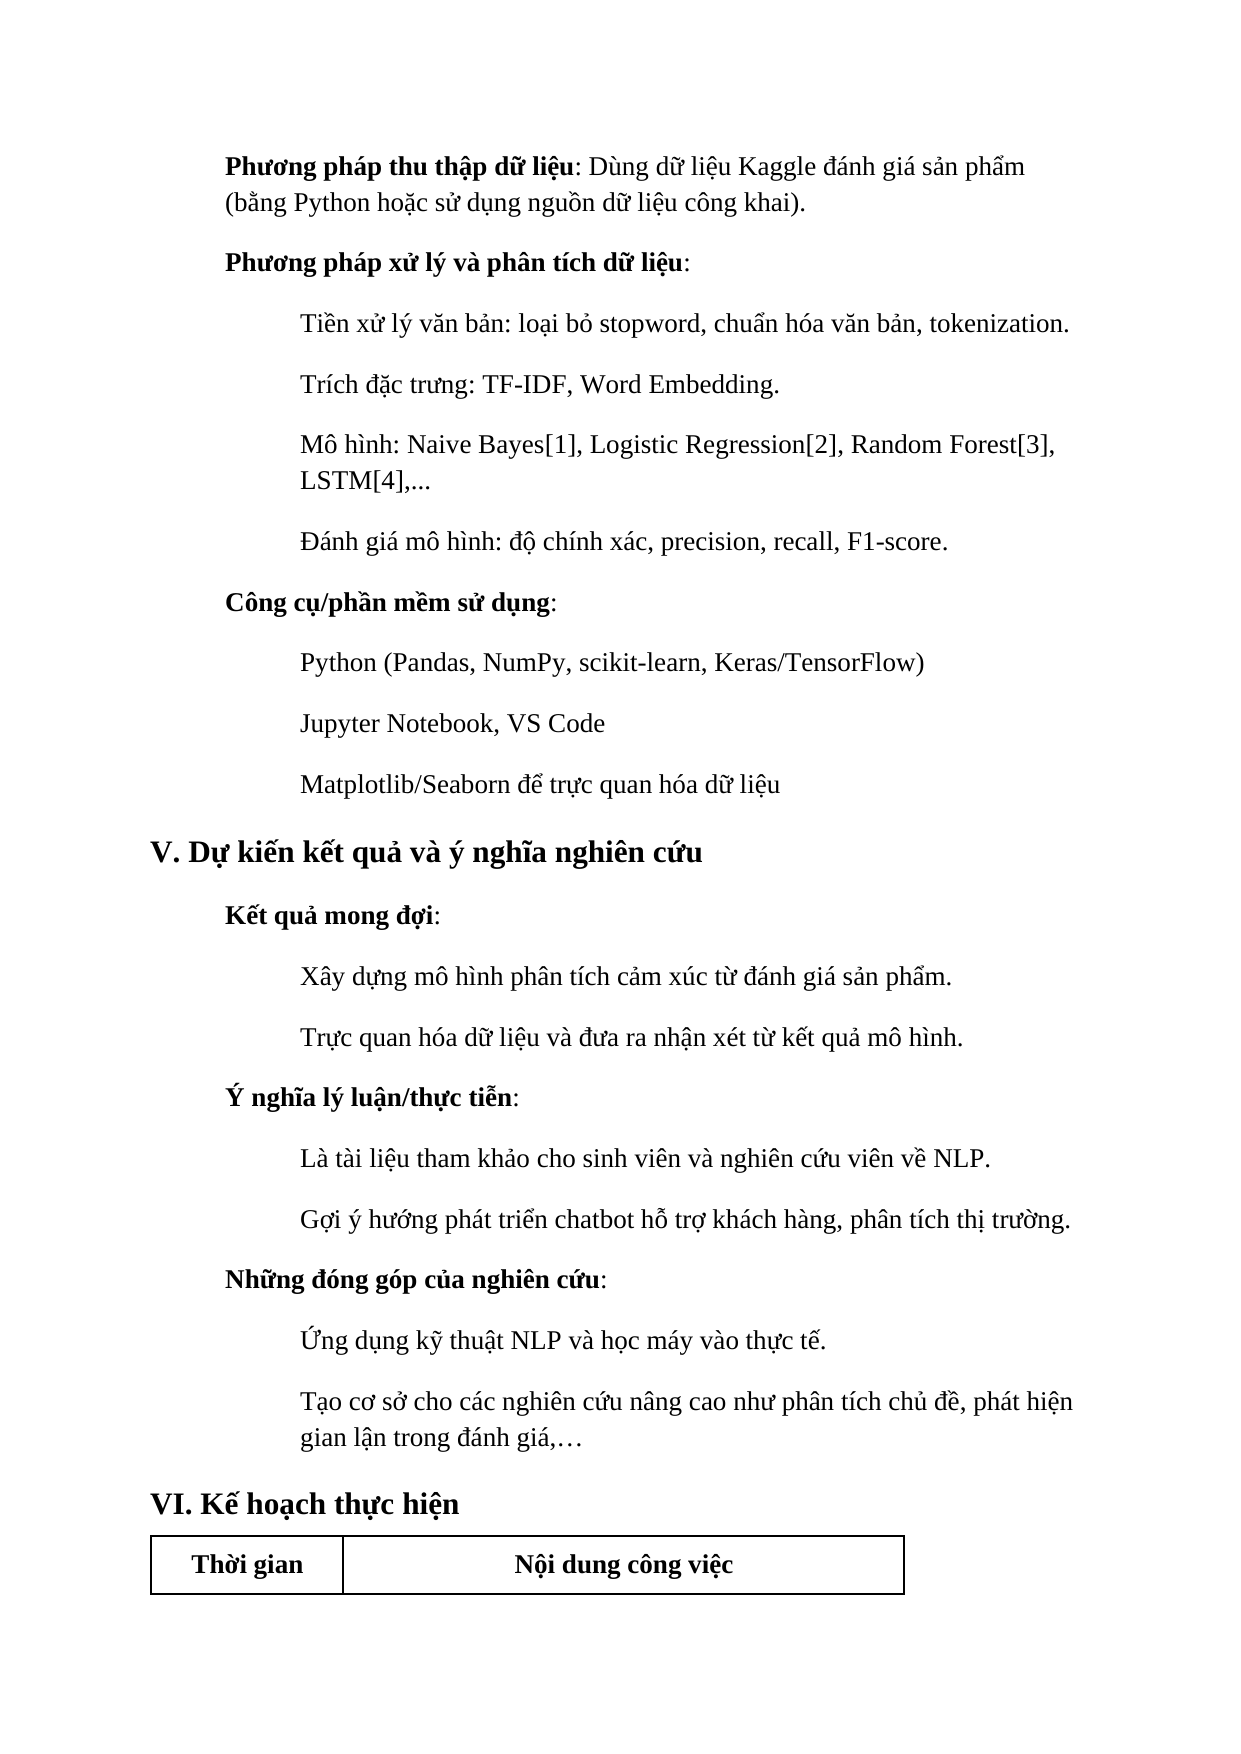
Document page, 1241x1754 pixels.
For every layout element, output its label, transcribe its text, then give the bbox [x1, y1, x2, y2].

text Tiền xử lý văn bản: loại bỏ stopword, chuẩn hóa văn bản, tokenization. [300, 307, 1090, 338]
text Là tài liệu tham khảo cho sinh viên và nghiên cứu viên về NLP. [300, 1142, 1090, 1173]
text Phương pháp xử lý và phân tích dữ liệu: [225, 246, 1090, 278]
text Ứng dụng kỹ thuật NLP và học máy vào thực tế. [300, 1324, 1090, 1355]
table_header Nội dung công việc [344, 1537, 903, 1593]
text Mô hình: Naive Bayes[1], Logistic Regression[2], Random Forest[3], LSTM[4],... [300, 429, 1090, 496]
text Ý nghĩa lý luận/thực tiễn: [225, 1081, 1090, 1112]
text Đánh giá mô hình: độ chính xác, precision, recall, F1-score. [300, 525, 1090, 556]
text Phương pháp thu thập dữ liệu: Dùng dữ liệu Kaggle đánh giá sản phẩm (bằng Python hoặc sử dụng nguồn dữ liệu công khai). [225, 150, 1090, 217]
text Jupyter Notebook, VS Code [300, 707, 1090, 738]
text Xây dựng mô hình phân tích cảm xúc từ đánh giá sản phẩm. [300, 960, 1090, 991]
text Matplotlib/Seaborn để trực quan hóa dữ liệu [300, 768, 1090, 799]
text Gợi ý hướng phát triển chatbot hỗ trợ khách hàng, phân tích thị trường. [300, 1203, 1090, 1234]
text Tạo cơ sở cho các nghiên cứu nâng cao như phân tích chủ đề, phát hiện gian lận trong đánh giá,… [300, 1385, 1090, 1452]
subtitle VI. Kế hoạch thực hiện [150, 1486, 1090, 1522]
table_header Thời gian [152, 1537, 342, 1593]
text Kết quả mong đợi: [225, 899, 1090, 930]
text Python (Pandas, NumPy, scikit-learn, Keras/TensorFlow) [300, 647, 1090, 678]
subtitle V. Dự kiến kết quả và ý nghĩa nghiên cứu [150, 833, 1090, 869]
text Trực quan hóa dữ liệu và đưa ra nhận xét từ kết quả mô hình. [300, 1021, 1090, 1052]
text Trích đặc trưng: TF-IDF, Word Embedding. [300, 368, 1090, 399]
text Công cụ/phần mềm sử dụng: [225, 586, 1090, 617]
text Những đóng góp của nghiên cứu: [225, 1263, 1090, 1295]
